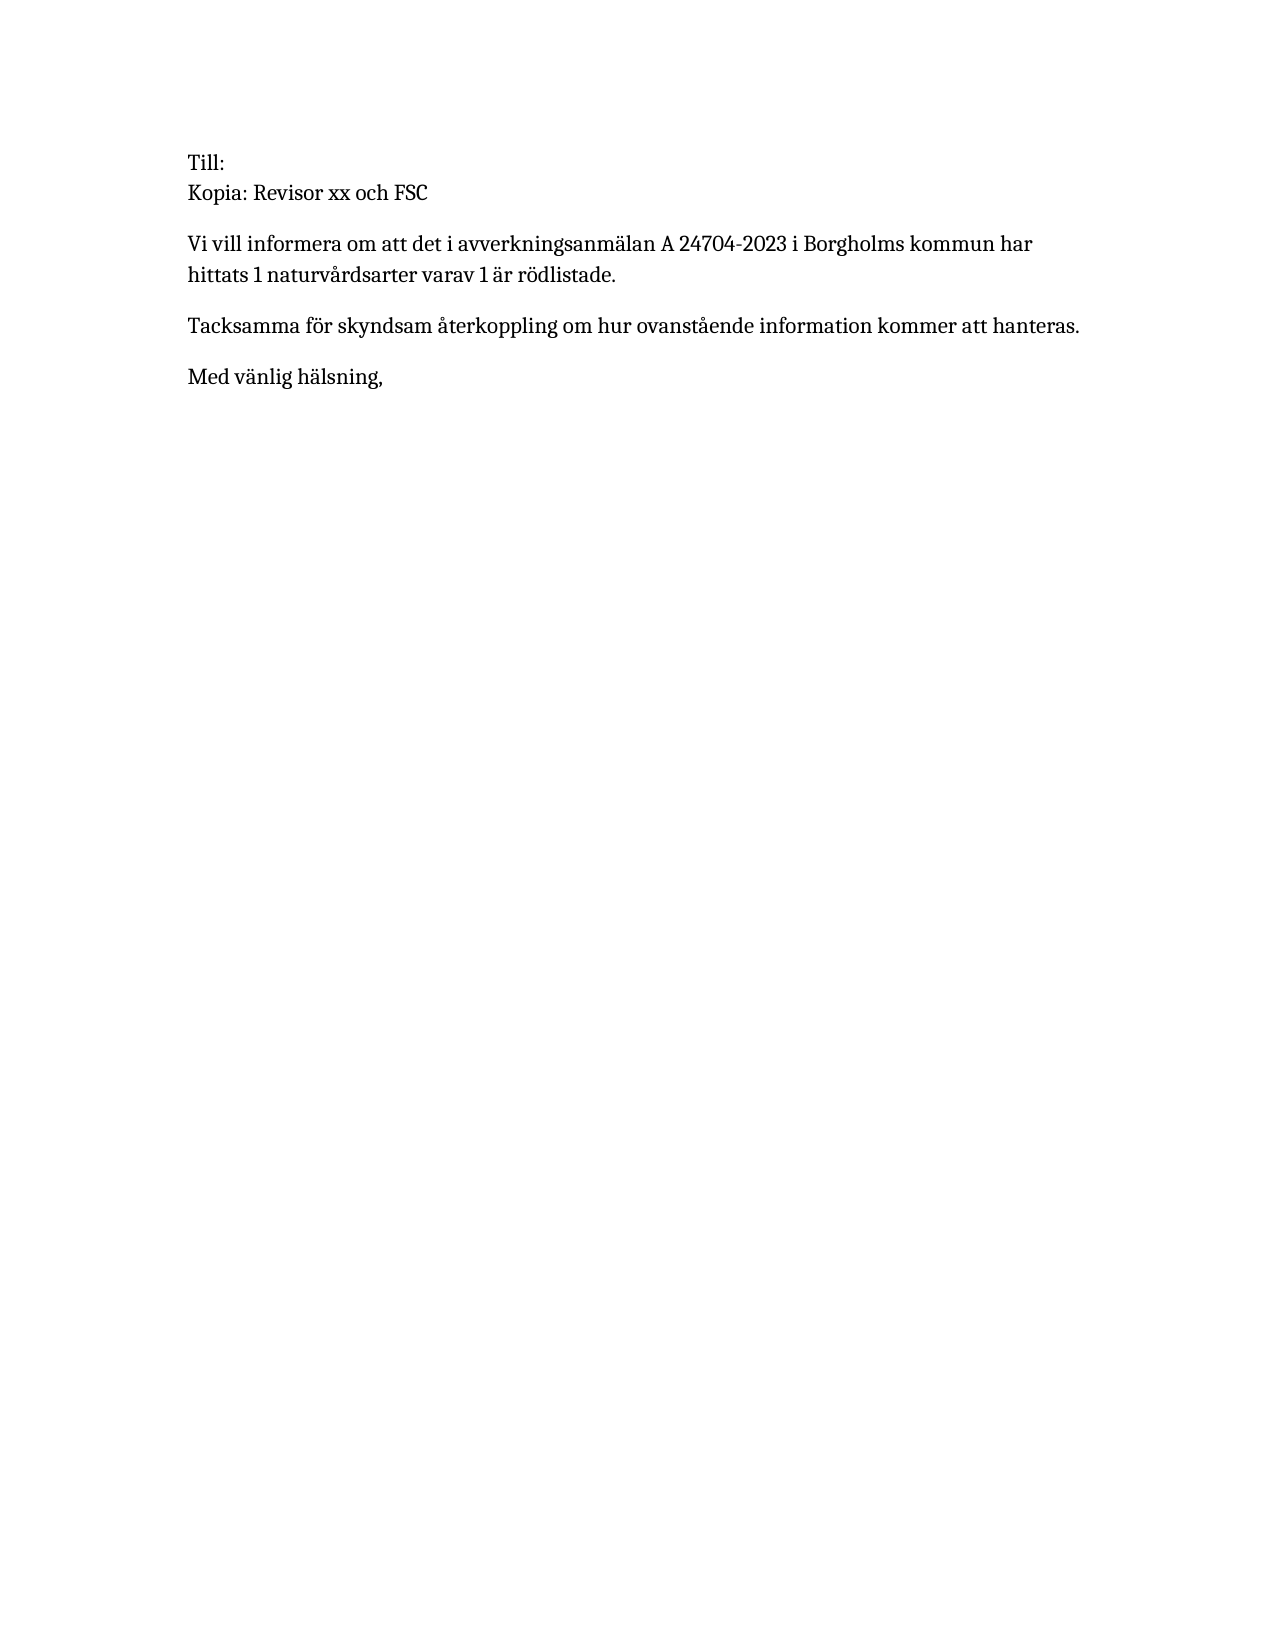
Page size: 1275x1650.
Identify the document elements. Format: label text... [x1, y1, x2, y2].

text Med vänlig hälsning, [187, 363, 1087, 420]
text Tacksamma för skyndsam återkoppling om hur ovanstående information kommer att hanteras. [187, 312, 1087, 339]
text Till: Kopia: Revisor xx och FSC [187, 150, 1087, 207]
text Vi vill informera om att det i avverkningsanmälan A 24704-2023 i Borgholms kommun har hittats 1 naturvårdsarter varav 1 är rödlistade. [187, 231, 1087, 288]
